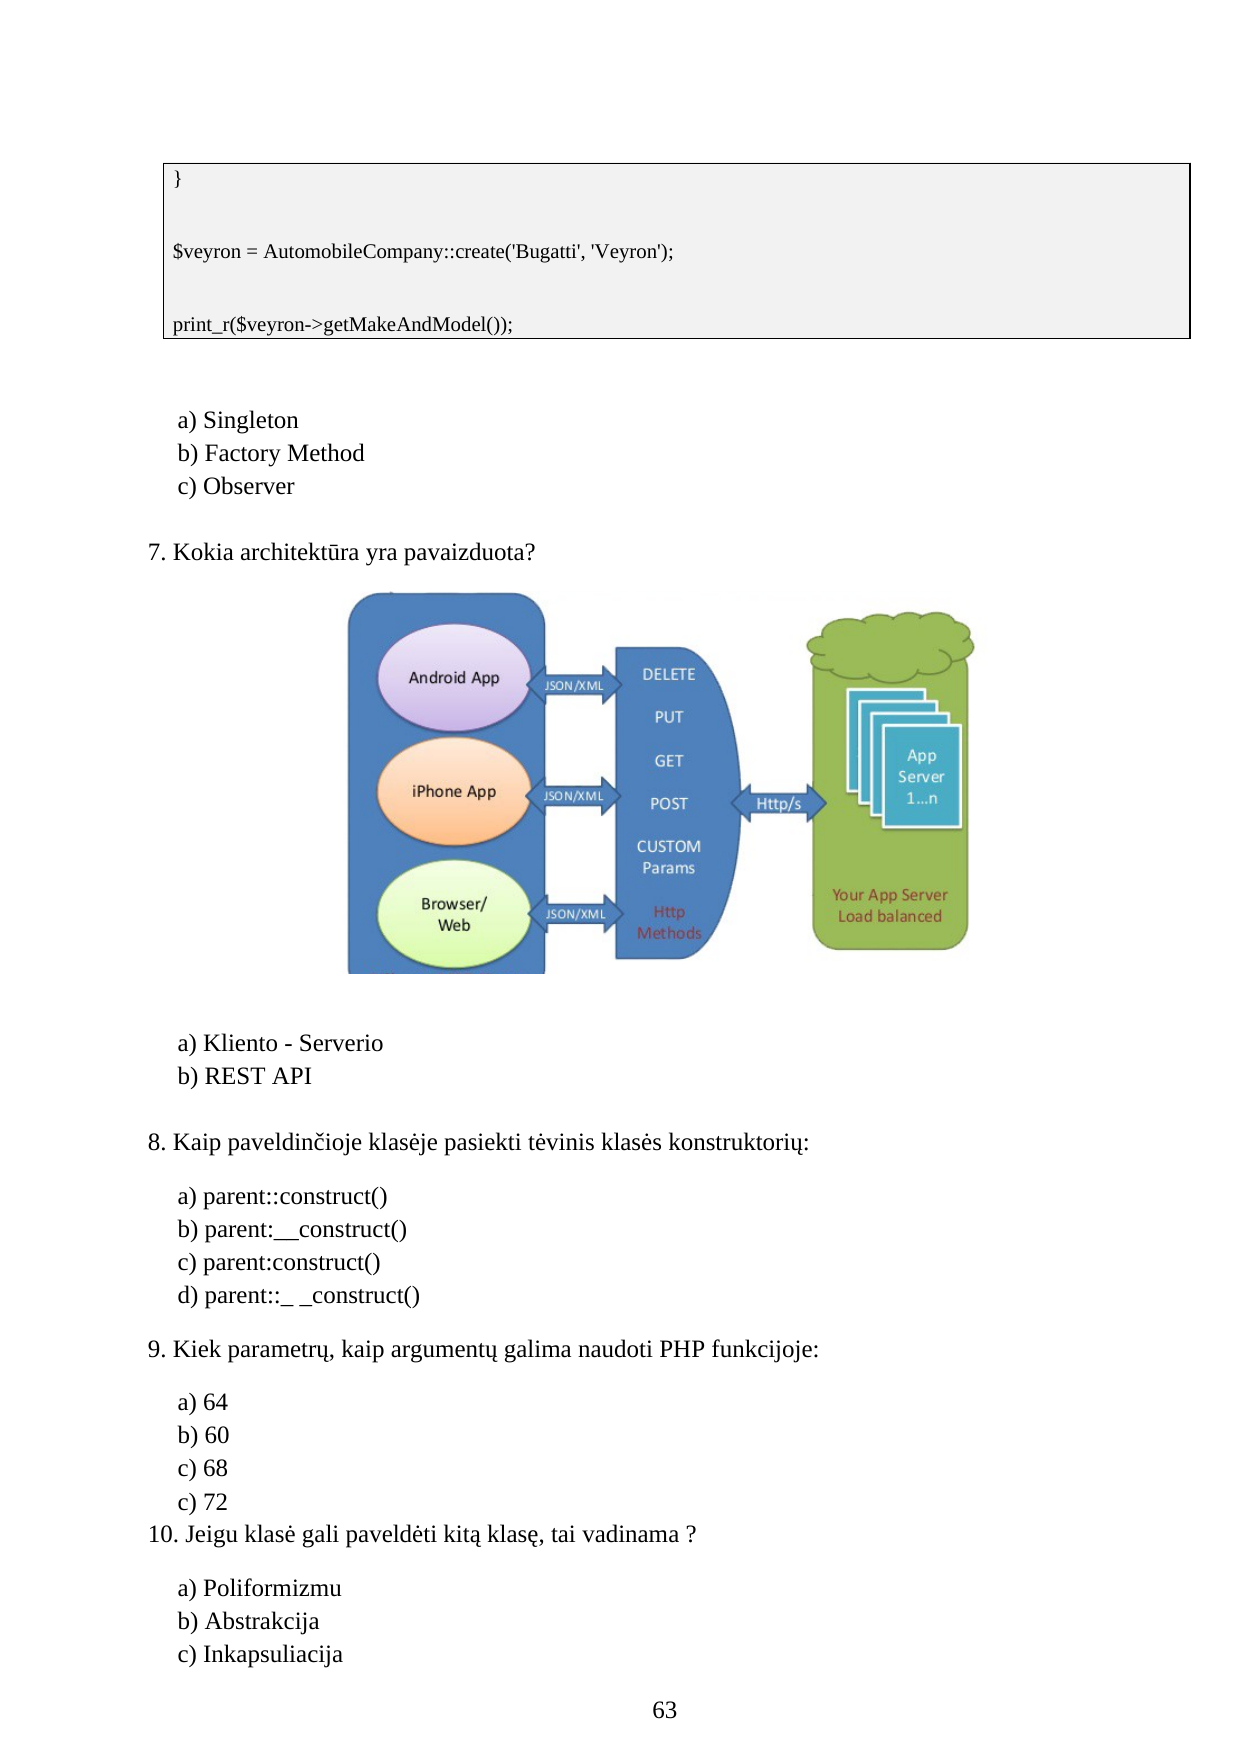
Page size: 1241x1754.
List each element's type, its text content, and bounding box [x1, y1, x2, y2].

text b) Factory Method [148, 438, 1181, 467]
text a) 64 [148, 1387, 1181, 1416]
text print_r($veyron->getMakeAndModel()); [164, 309, 1189, 338]
text 7. Kokia architektūra yra pavaizduota? [148, 537, 1181, 566]
text c) 68 [148, 1453, 1181, 1482]
text a) Poliformizmu [148, 1573, 1181, 1602]
text 8. Kaip paveldinčioje klasėje pasiekti tėvinis klasės konstruktorių: [148, 1127, 1181, 1156]
text b) Abstrakcija [148, 1606, 1181, 1635]
text c) parent:construct() [148, 1247, 1181, 1276]
text b) parent:__construct() [148, 1214, 1181, 1242]
text d) parent::_ _construct() [148, 1280, 1181, 1308]
text 9. Kiek parametrų, kaip argumentų galima naudoti PHP funkcijoje: [148, 1334, 1181, 1362]
text b) REST API [148, 1061, 1181, 1089]
picture [325, 591, 1055, 974]
text 10. Jeigu klasė gali paveldėti kitą klasę, tai vadinama ? [148, 1519, 1181, 1548]
text } [164, 164, 1189, 189]
text c) 72 [148, 1487, 1181, 1515]
text a) Singleton [148, 405, 1181, 434]
text c) Inkapsuliacija [148, 1639, 1181, 1668]
text c) Observer [148, 471, 1181, 500]
text a) parent::construct() [148, 1181, 1181, 1209]
text a) Kliento - Serverio [148, 1028, 1181, 1057]
text $veyron = AutomobileCompany::create('Bugatti', 'Veyron'); [164, 236, 1189, 263]
text b) 60 [148, 1421, 1181, 1449]
